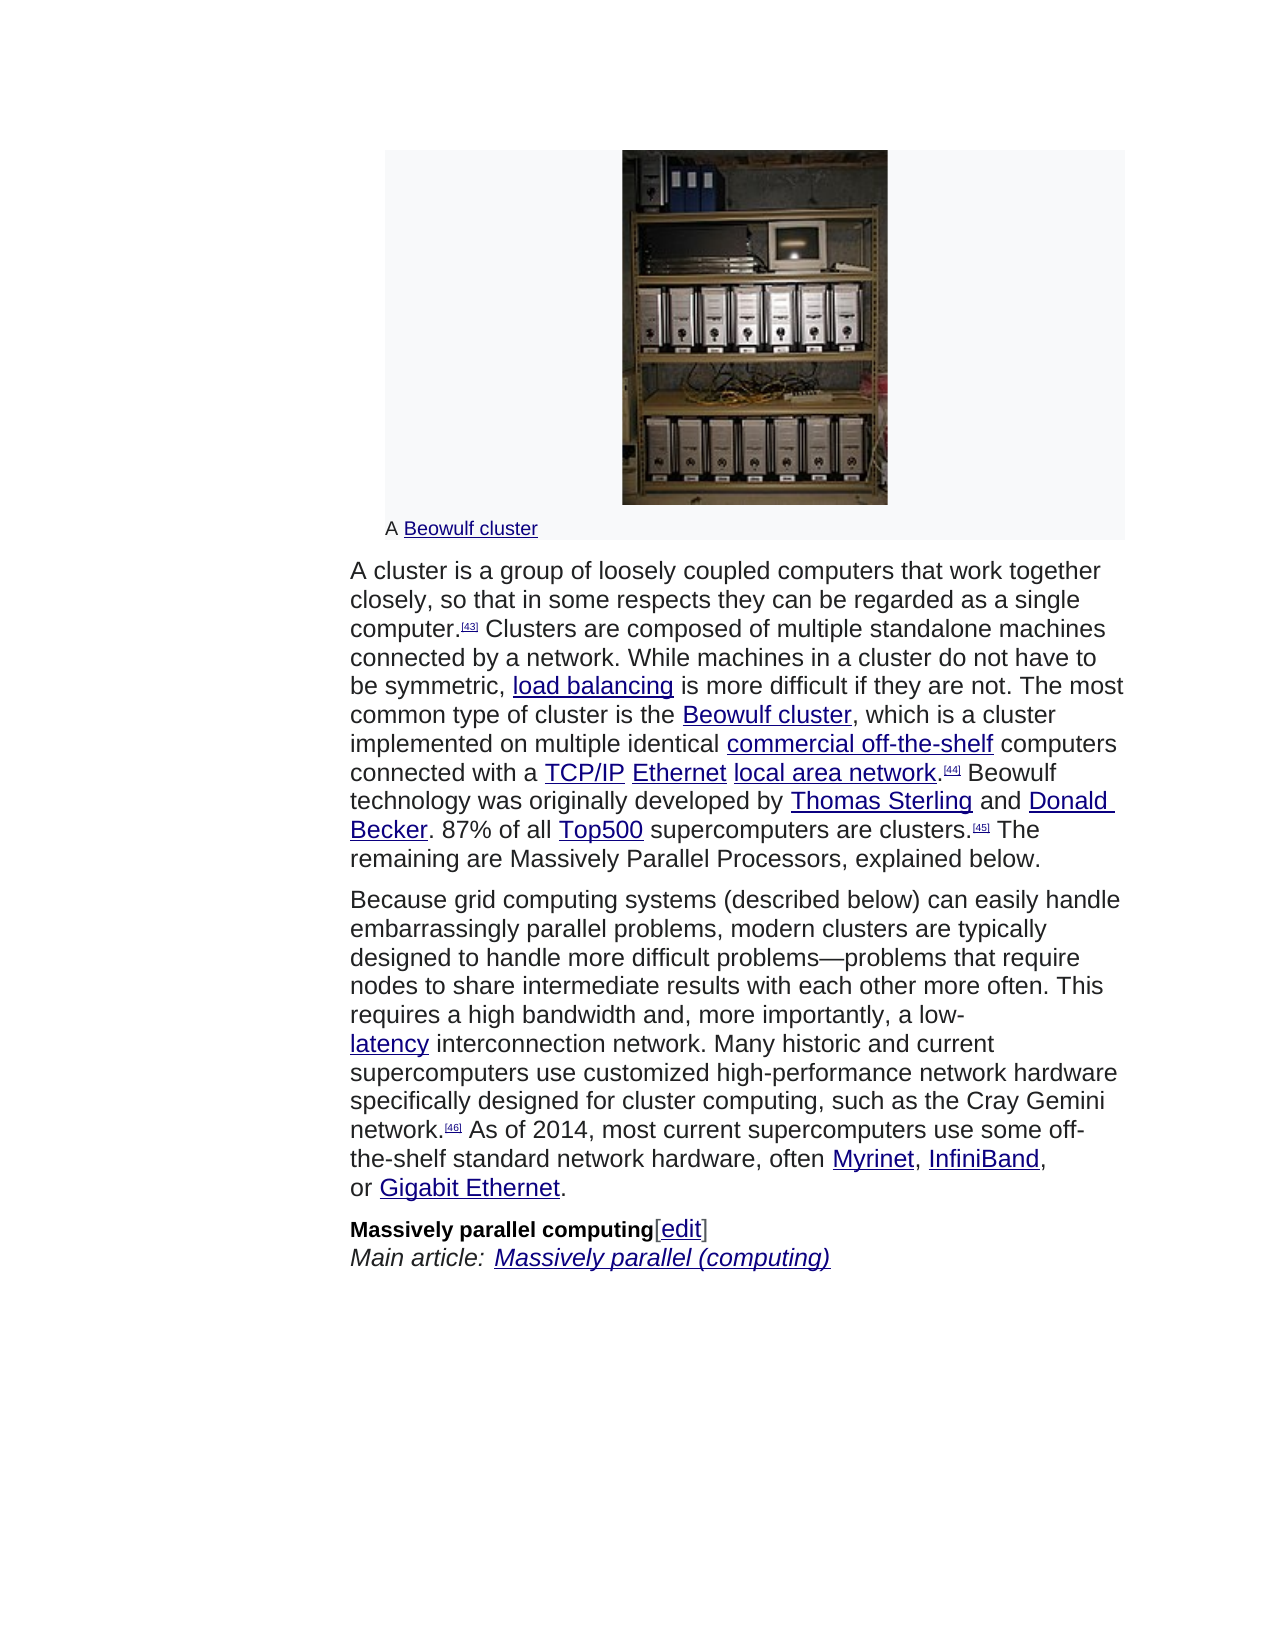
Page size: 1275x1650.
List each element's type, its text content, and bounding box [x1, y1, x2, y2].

text Main article: Massively parallel (computing) [350, 1243, 1125, 1271]
picture [622, 150, 888, 505]
text Massively parallel computing[edit] [350, 1214, 1125, 1243]
text A Beowulf cluster [385, 505, 1125, 540]
text Because grid computing systems (described below) can easily handle embarrassingly parallel problems, modern clusters are typically designed to handle more difficult problems—problems that require nodes to share intermediate results with each other more often. This requires a high bandwidth and, more importantly, a low-latency interconnection network. Many historic and current supercomputers use customized high-performance network hardware specifically designed for cluster computing, such as the Cray Gemini network.[46] As of 2014, most current supercomputers use some off-the-shelf standard network hardware, often Myrinet, InfiniBand, or Gigabit Ethernet. [350, 885, 1125, 1201]
text A cluster is a group of loosely coupled computers that work together closely, so that in some respects they can be regarded as a single computer.[43] Clusters are composed of multiple standalone machines connected by a network. While machines in a cluster do not have to be symmetric, load balancing is more difficult if they are not. The most common type of cluster is the Beowulf cluster, which is a cluster implemented on multiple identical commercial off-the-shelf computers connected with a TCP/IP Ethernet local area network.[44] Beowulf technology was originally developed by Thomas Sterling and Donald Becker. 87% of all Top500 supercomputers are clusters.[45] The remaining are Massively Parallel Processors, explained below. [350, 556, 1125, 873]
